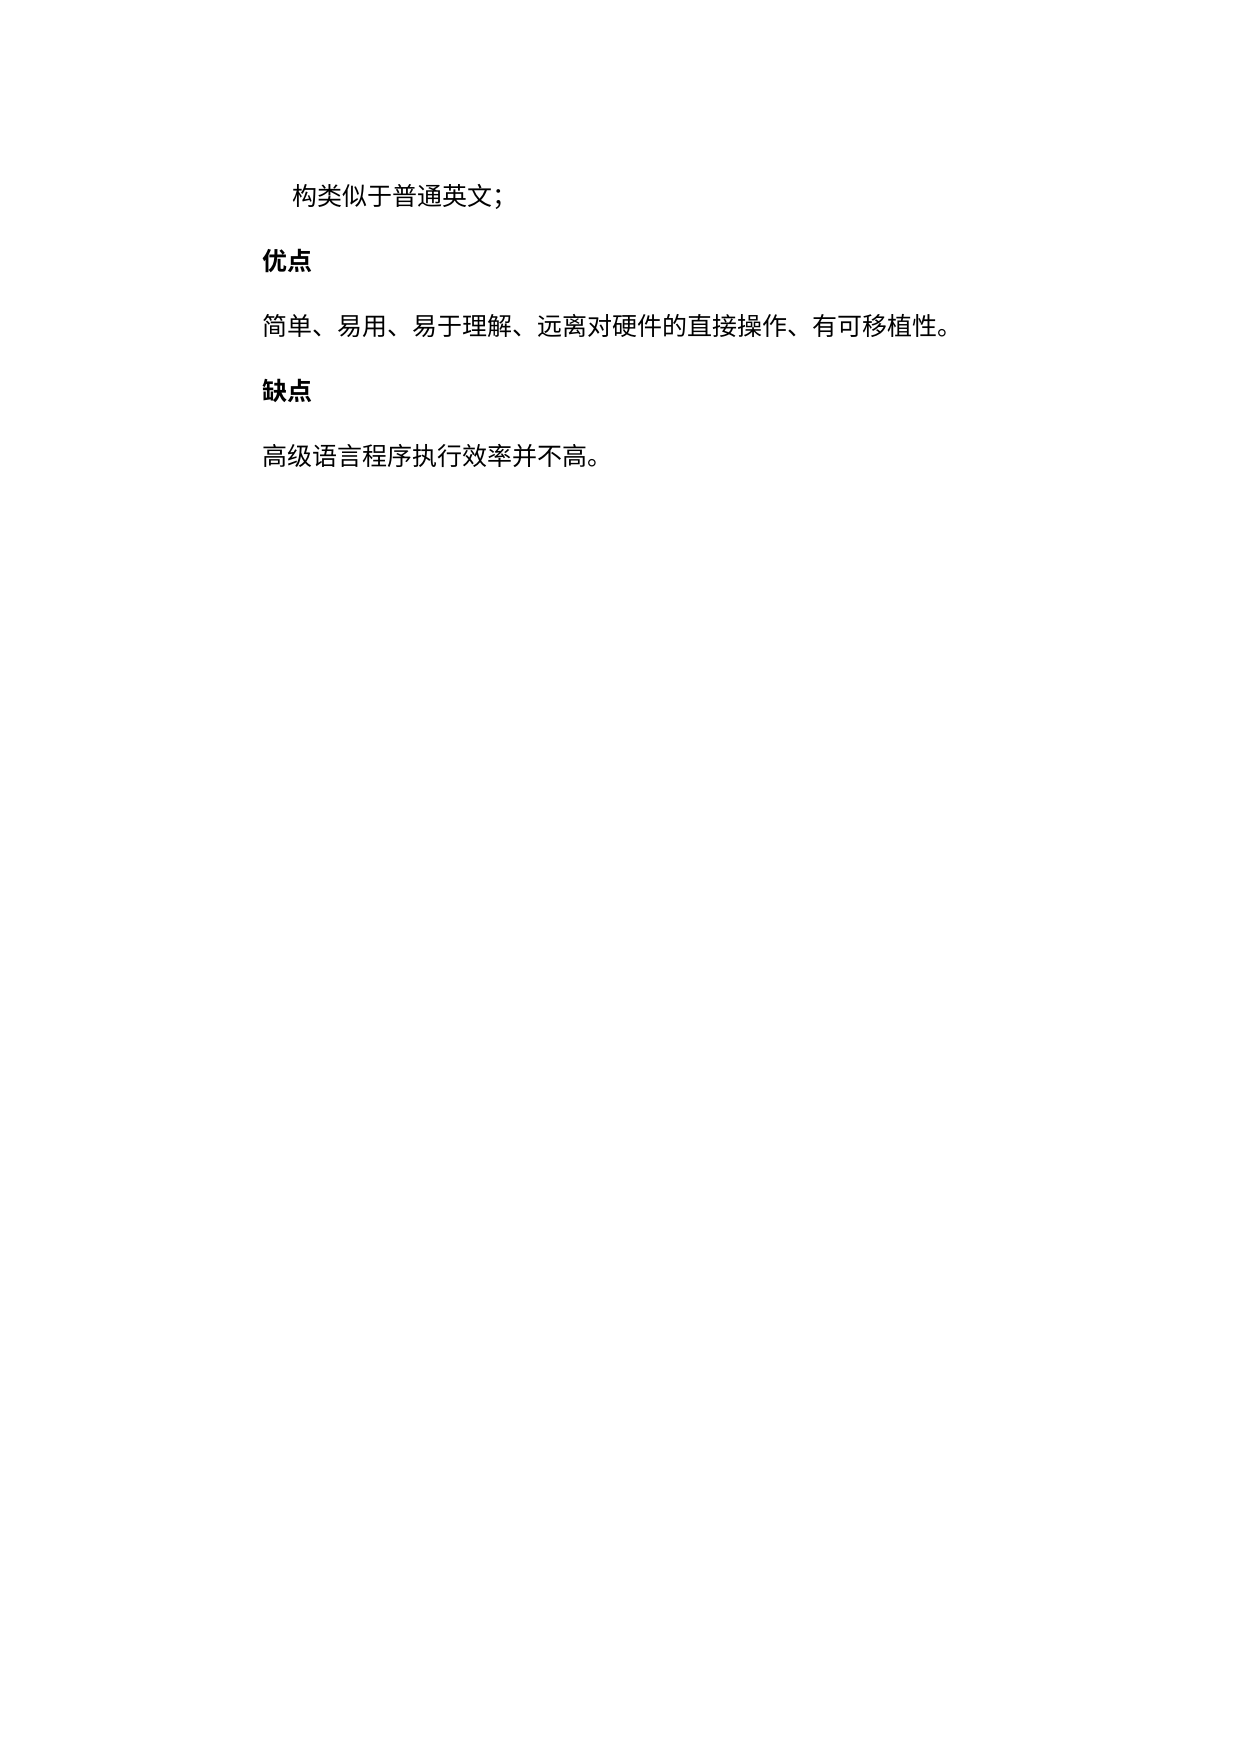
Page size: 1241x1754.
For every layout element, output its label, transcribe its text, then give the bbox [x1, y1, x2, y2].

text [187, 162, 1053, 227]
text 优点 [262, 227, 1053, 292]
text 缺点 [262, 357, 1053, 422]
text 简单、易用、易于理解、远离对硬件的直接操作、有可移植性。 [262, 292, 1053, 357]
text 高级语言程序执行效率并不高。 [262, 422, 1053, 487]
